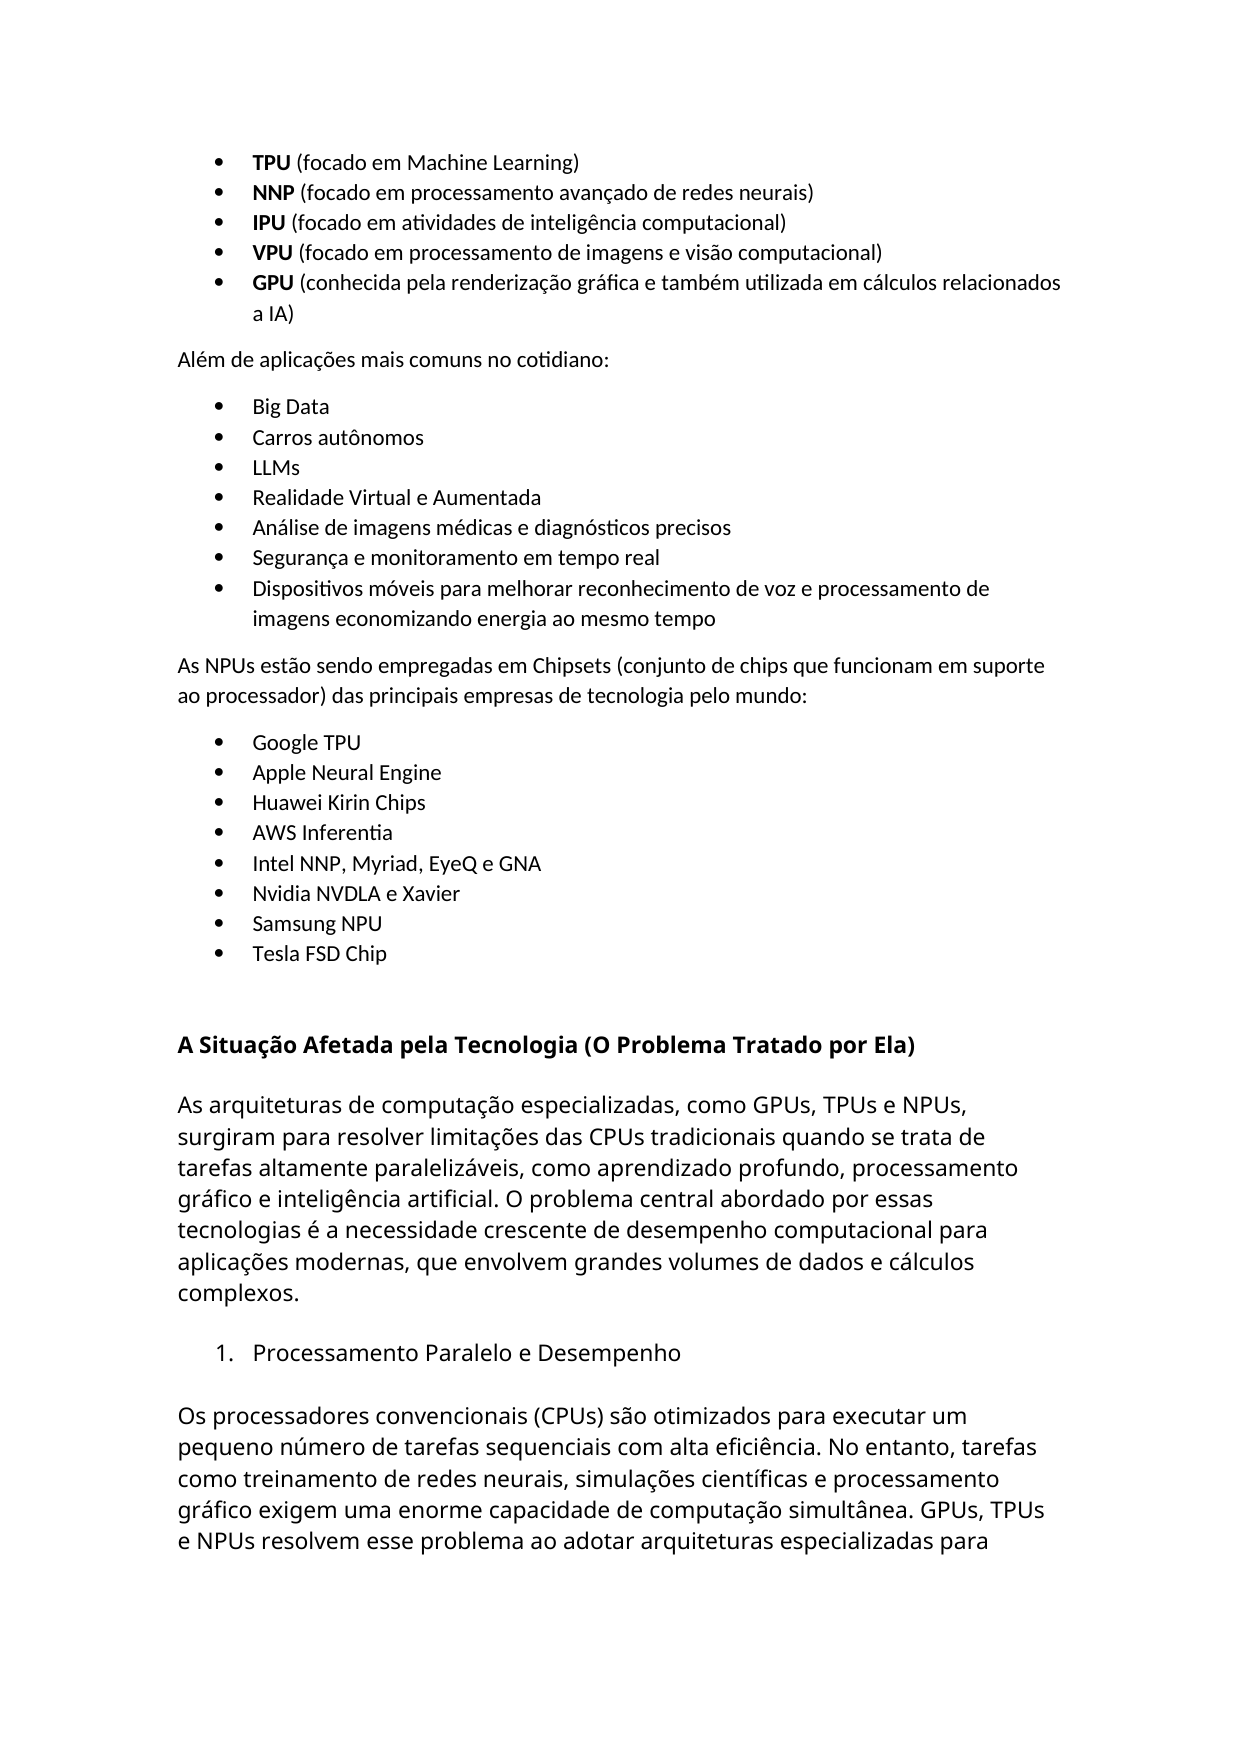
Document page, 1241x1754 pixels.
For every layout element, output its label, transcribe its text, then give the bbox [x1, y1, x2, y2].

list Intel NNP, Myriad, EyeQ e GNA [215, 849, 1063, 877]
list Tesla FSD Chip [215, 939, 1063, 997]
text A Situação Afetada pela Tecnologia (O Problema Tratado por Ela) [177, 1029, 1063, 1060]
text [177, 1400, 1063, 1556]
list Samsung NPU [215, 909, 1063, 937]
list Apple Neural Engine [215, 758, 1063, 786]
list Análise de imagens médicas e diagnósticos precisos [215, 513, 1063, 541]
text As arquiteturas de computação especializadas, como GPUs, TPUs e NPUs, surgiram para resolver limitações das CPUs tradicionais quando se trata de tarefas altamente paralelizáveis, como aprendizado profundo, processamento gráfico e inteligência artificial. O problema central abordado por essas tecnologias é a necessidade crescente de desempenho computacional para aplicações modernas, que envolvem grandes volumes de dados e cálculos complexos. [177, 1089, 1063, 1308]
list Big Data [215, 392, 1063, 420]
text As NPUs estão sendo empregadas em Chipsets (conjunto de chips que funcionam em suporte ao processador) das principais empresas de tecnologia pelo mundo: [177, 651, 1063, 709]
list Huawei Kirin Chips [215, 788, 1063, 816]
list TPU (focado em Machine Learning) [215, 148, 1063, 176]
subtitle Processamento Paralelo e Desempenho [215, 1337, 1063, 1368]
list Segurança e monitoramento em tempo real [215, 543, 1063, 571]
list Nvidia NVDLA e Xavier [215, 879, 1063, 907]
list Realidade Virtual e Aumentada [215, 483, 1063, 511]
list GPU (conhecida pela renderização gráfica e também utilizada em cálculos relacionados a IA) [215, 268, 1063, 327]
list NNP (focado em processamento avançado de redes neurais) [215, 178, 1063, 206]
list IPU (focado em atividades de inteligência computacional) [215, 208, 1063, 236]
list Dispositivos móveis para melhorar reconhecimento de voz e processamento de imagens economizando energia ao mesmo tempo [215, 574, 1063, 632]
text Além de aplicações mais comuns no cotidiano: [177, 346, 1063, 373]
list LLMs [215, 453, 1063, 481]
list VPU (focado em processamento de imagens e visão computacional) [215, 238, 1063, 266]
list Google TPU [215, 728, 1063, 756]
list AWS Inferentia [215, 818, 1063, 846]
list Carros autônomos [215, 423, 1063, 451]
